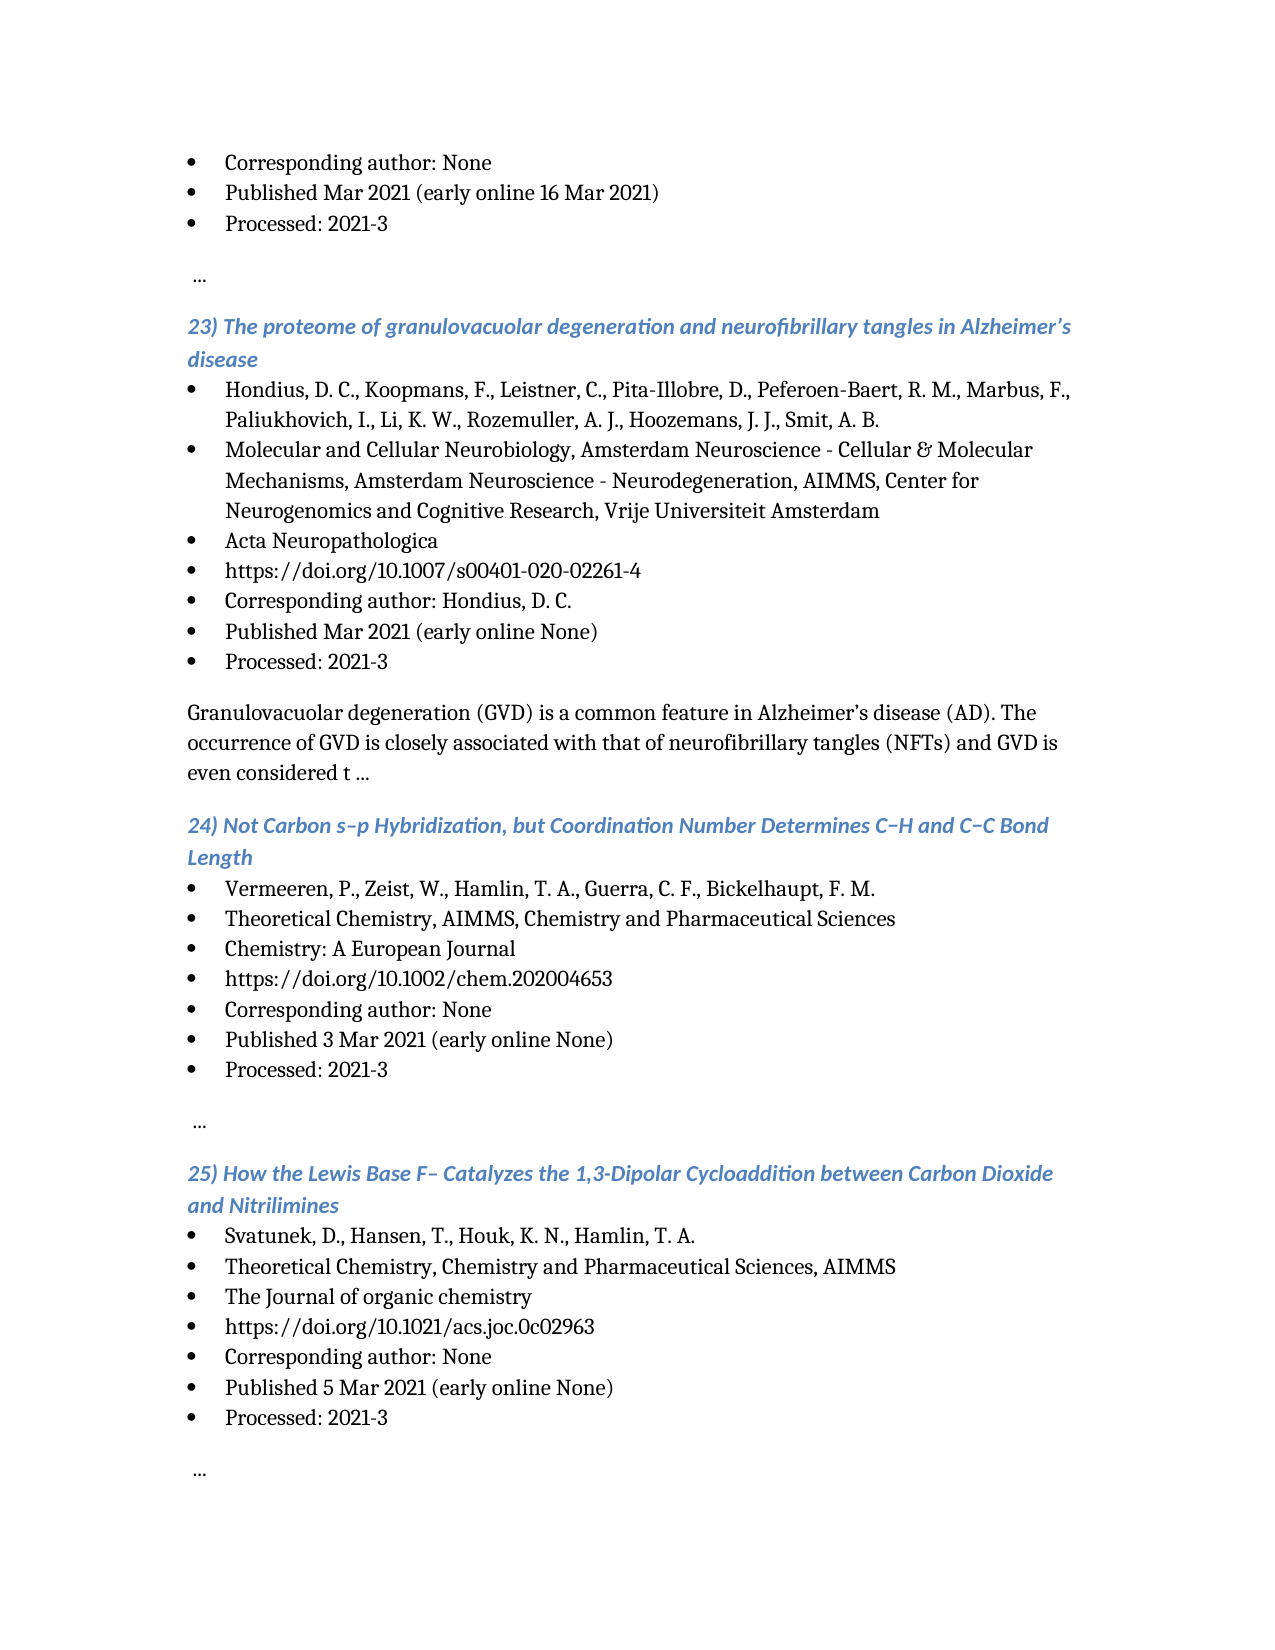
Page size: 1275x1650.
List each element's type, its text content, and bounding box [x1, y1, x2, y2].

list https://doi.org/10.1021/acs.joc.0c02963 [187, 1314, 1087, 1340]
list Corresponding author: Hondius, D. C. [187, 588, 1087, 615]
list Vermeeren, P., Zeist, W., Hamlin, T. A., Guerra, C. F., Bickelhaupt, F. M. [187, 876, 1087, 902]
list Acta Neuropathologica [187, 528, 1087, 554]
list Theoretical Chemistry, Chemistry and Pharmaceutical Sciences, AIMMS [187, 1253, 1087, 1280]
subtitle 24) Not Carbon s–p Hybridization, but Coordination Number Determines C−H and C−C Bond Length [187, 811, 1087, 871]
subtitle 25) How the Lewis Base F– Catalyzes the 1,3-Dipolar Cycloaddition between Carbon Dioxide and Nitrilimines [187, 1159, 1087, 1219]
text ... [187, 261, 1087, 288]
text ... [187, 1456, 1087, 1482]
list Corresponding author: None [187, 150, 1087, 176]
list Published Mar 2021 (early online 16 Mar 2021) [187, 180, 1087, 207]
list Chemistry: A European Journal [187, 936, 1087, 962]
list https://doi.org/10.1002/chem.202004653 [187, 966, 1087, 993]
list Processed: 2021-3 [187, 210, 1087, 237]
list Molecular and Cellular Neurobiology, Amsterdam Neuroscience - Cellular & Molecular Mechanisms, Amsterdam Neuroscience - Neurodegeneration, AIMMS, Center for Neurogenomics and Cognitive Research, Vrije Universiteit Amsterdam [187, 437, 1087, 524]
text ... [187, 1108, 1087, 1134]
list Svatunek, D., Hansen, T., Houk, K. N., Hamlin, T. A. [187, 1223, 1087, 1250]
list Hondius, D. C., Koopmans, F., Leistner, C., Pita-Illobre, D., Peferoen-Baert, R. M., Marbus, F., Paliukhovich, I., Li, K. W., Rozemuller, A. J., Hoozemans, J. J., Smit, A. B. [187, 377, 1087, 433]
list Theoretical Chemistry, AIMMS, Chemistry and Pharmaceutical Sciences [187, 906, 1087, 932]
list Published 3 Mar 2021 (early online None) [187, 1027, 1087, 1053]
subtitle 23) The proteome of granulovacuolar degeneration and neurofibrillary tangles in Alzheimer’s disease [187, 312, 1087, 373]
list The Journal of organic chemistry [187, 1284, 1087, 1310]
list Processed: 2021-3 [187, 649, 1087, 675]
list Corresponding author: None [187, 996, 1087, 1023]
list Processed: 2021-3 [187, 1404, 1087, 1431]
list Corresponding author: None [187, 1344, 1087, 1371]
list Published 5 Mar 2021 (early online None) [187, 1374, 1087, 1401]
text Granulovacuolar degeneration (GVD) is a common feature in Alzheimer’s disease (AD). The occurrence of GVD is closely associated with that of neurofibrillary tangles (NFTs) and GVD is even considered t ... [187, 700, 1087, 787]
list Processed: 2021-3 [187, 1057, 1087, 1083]
list Published Mar 2021 (early online None) [187, 618, 1087, 645]
list https://doi.org/10.1007/s00401-020-02261-4 [187, 558, 1087, 584]
